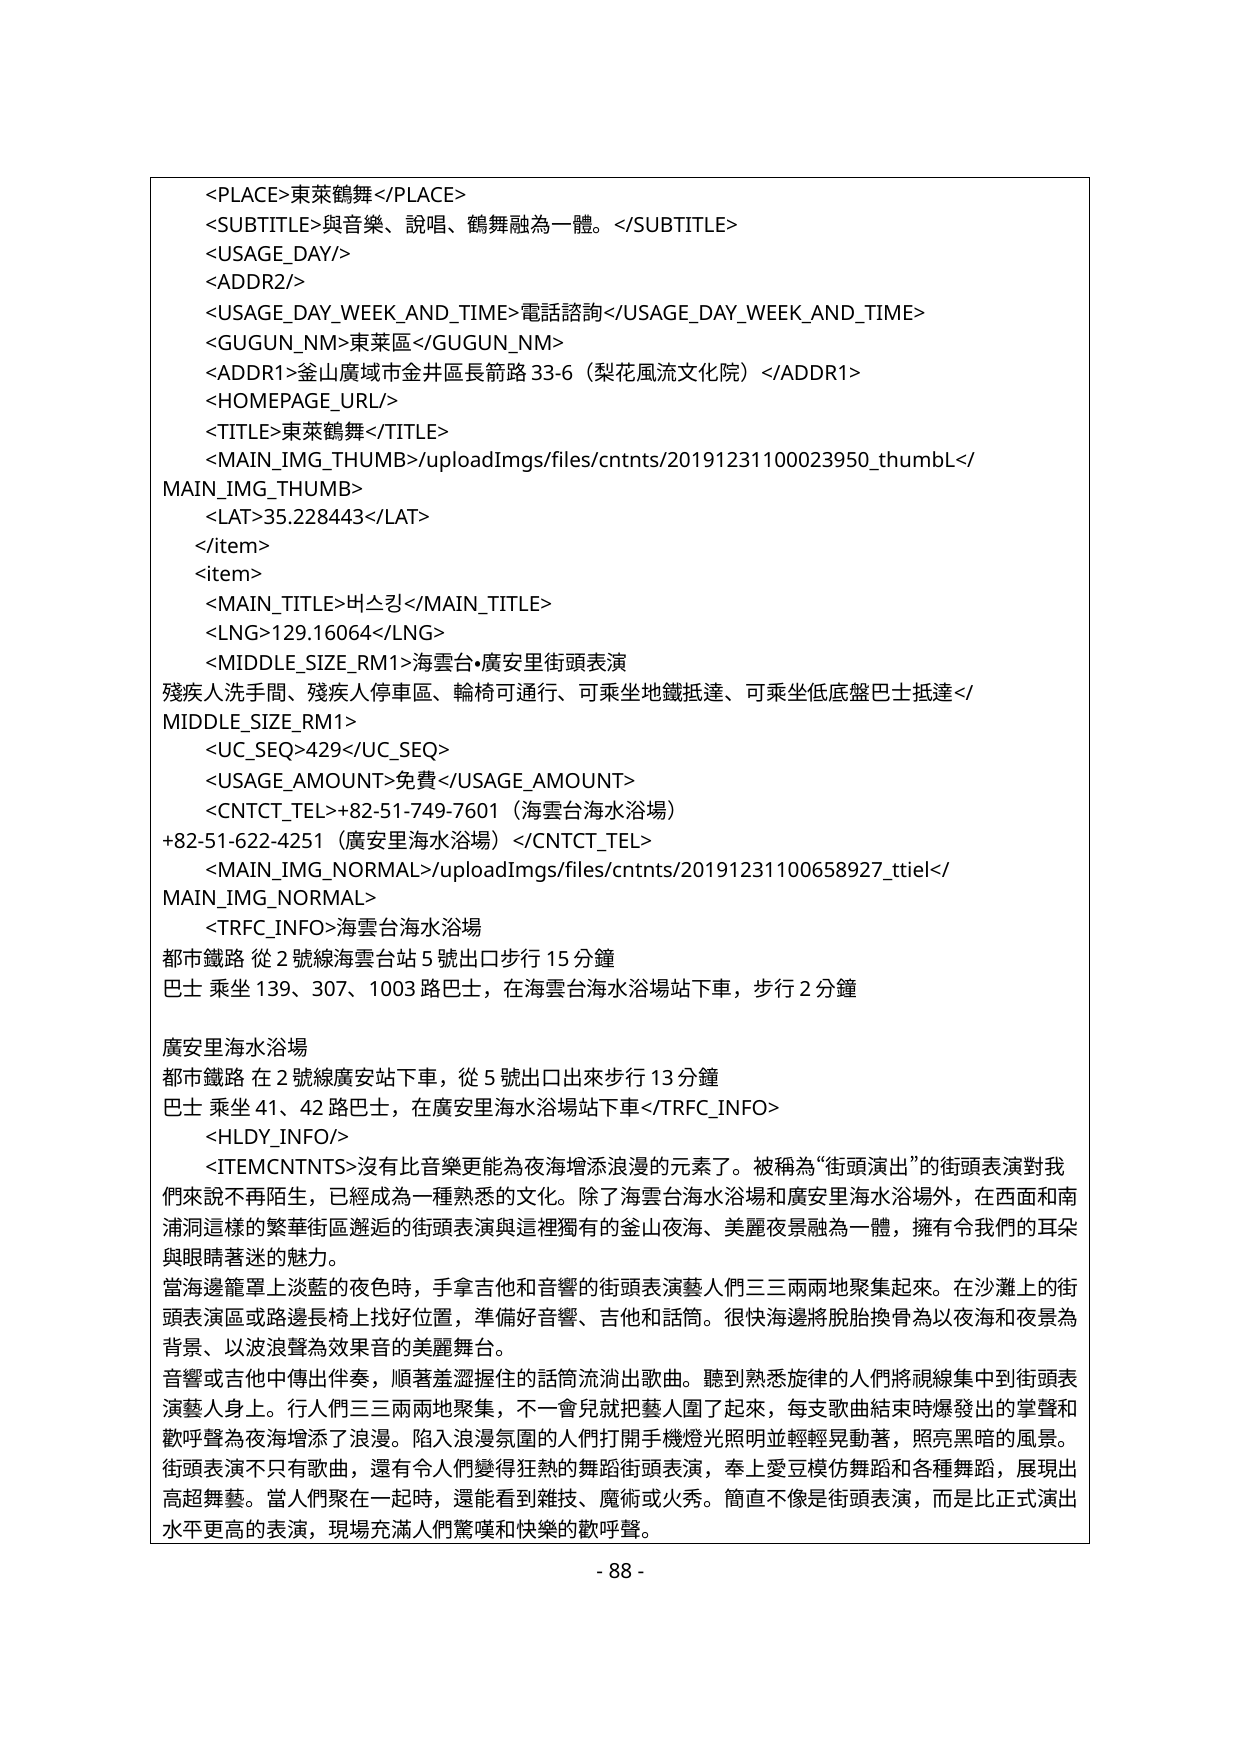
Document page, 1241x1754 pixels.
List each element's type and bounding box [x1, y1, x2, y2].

table_cell [151, 178, 1089, 1543]
